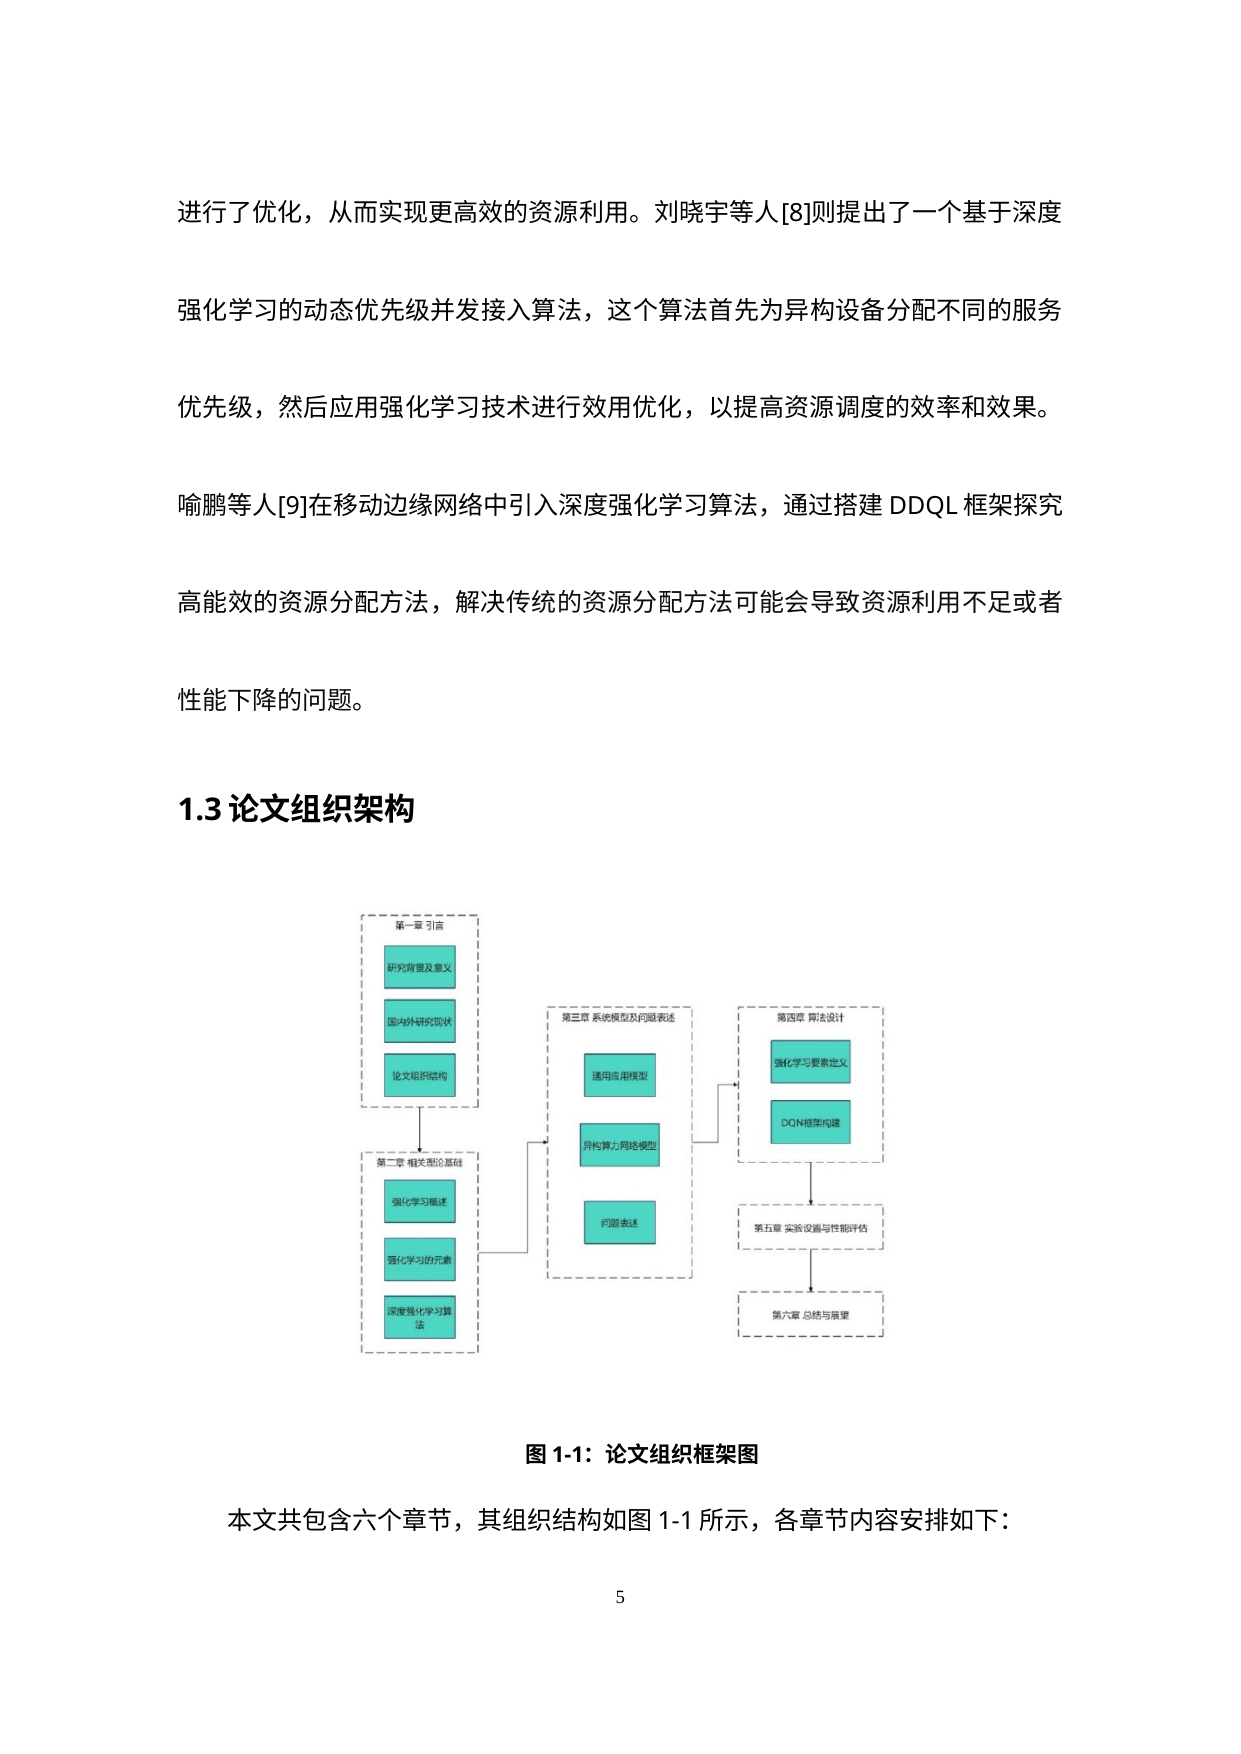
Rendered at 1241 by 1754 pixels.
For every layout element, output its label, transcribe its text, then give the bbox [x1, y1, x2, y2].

picture [321, 888, 919, 1396]
text 图1-1：论文组织框架图 [177, 1437, 1063, 1470]
subtitle 1.3论文组织架构 [177, 774, 1063, 839]
text 本文共包含六个章节，其组织结构如图1-1所示，各章节内容安排如下： [177, 1486, 1063, 1551]
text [177, 178, 1063, 731]
